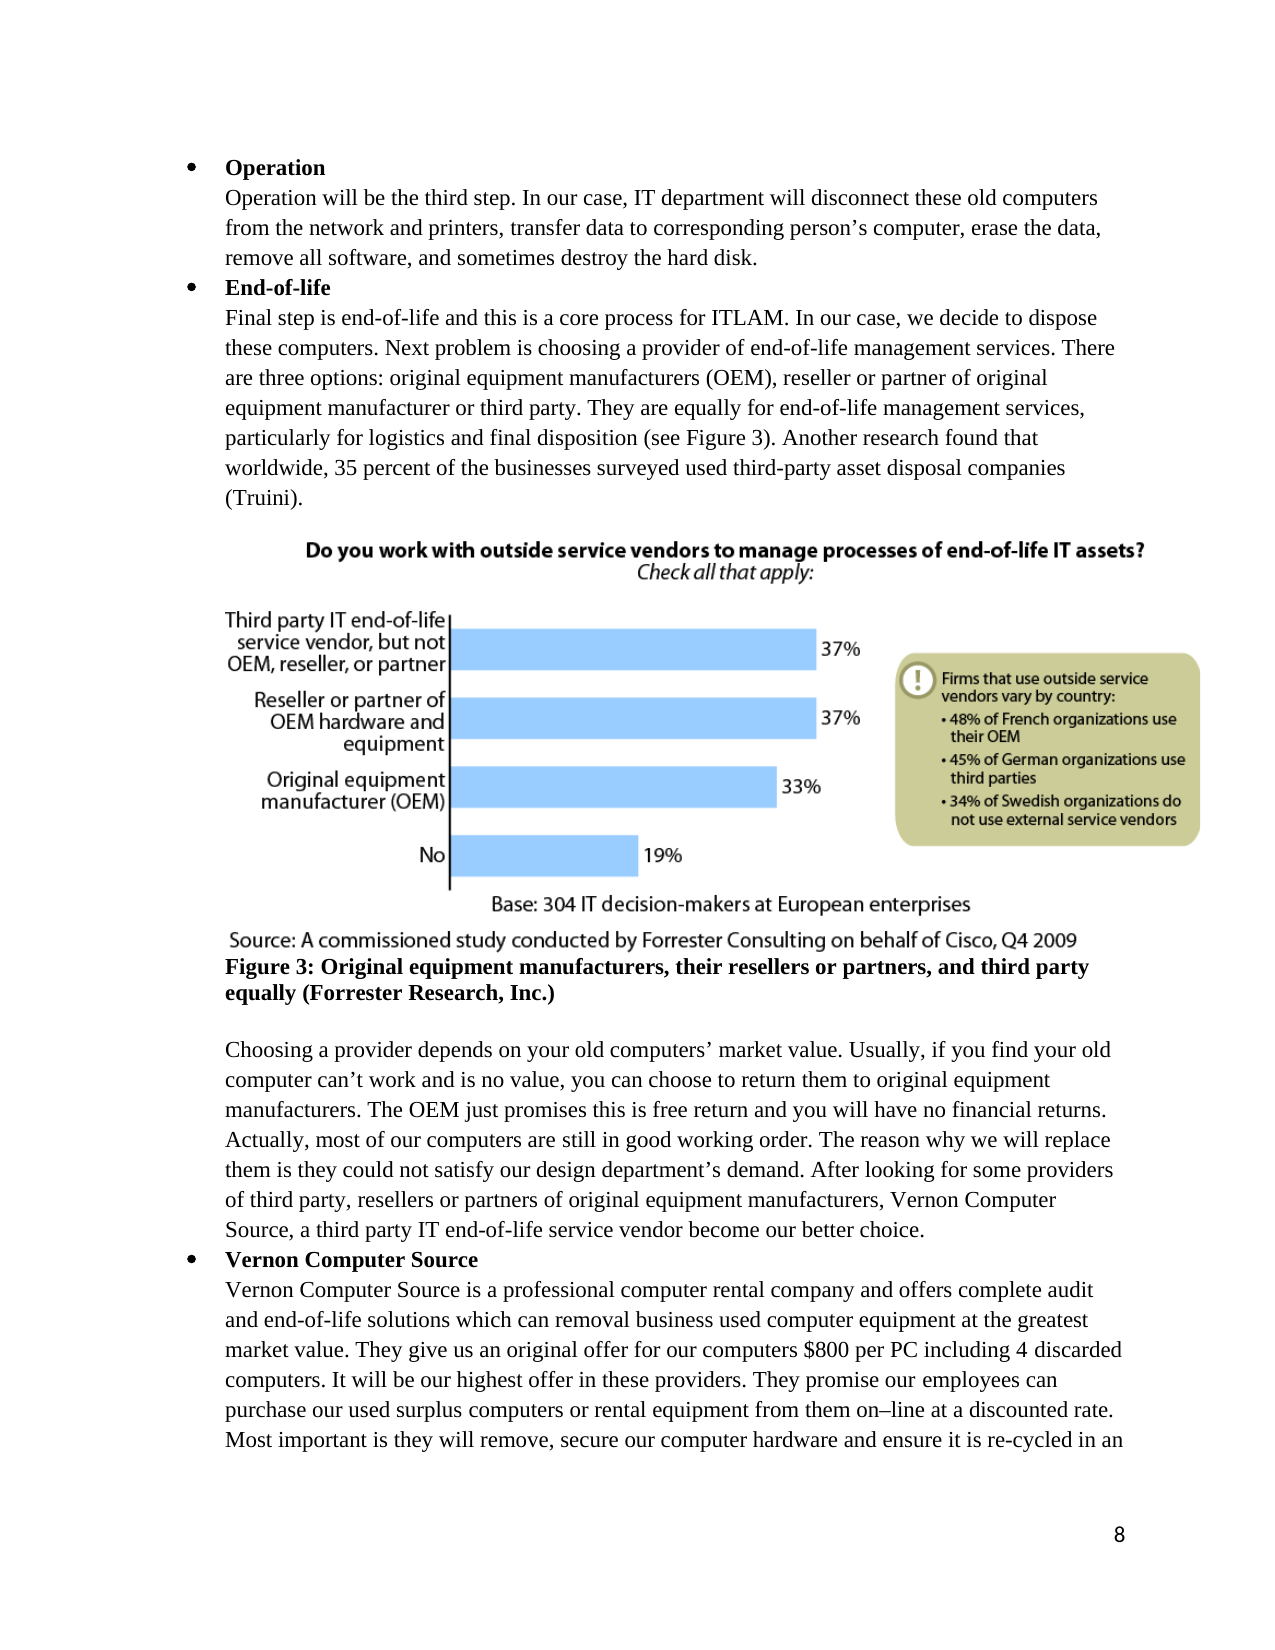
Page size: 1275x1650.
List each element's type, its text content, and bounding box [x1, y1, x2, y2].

list Final step is end-of-life and this is a core process for ITLAM. In our case, we decide to dispose these computers. Next problem is choosing a provider of end-of-life management services. There are three options: original equipment manufacturers (OEM), reseller or partner of original equipment manufacturer or third party. They are equally for end-of-life management services, particularly for logistics and final disposition (see Figure 3). Another research found that worldwide, 35 percent of the businesses surveyed used third-party asset disposal companies (Truini). [225, 300, 1125, 510]
list Choosing a provider depends on your old computers’ market value. Usually, if you find your old computer can’t work and is no value, you can choose to return them to original equipment manufacturers. The OEM just promises this is free return and you will have no financial returns. Actually, most of our computers are still in good working order. The reason why we will replace them is they could not satisfy our design department’s demand. After looking for some providers of third party, resellers or partners of original equipment manufacturers, Vernon Computer Source, a third party IT end-of-life service vendor become our better choice. [225, 1032, 1125, 1242]
list End-of-life [187, 270, 1125, 300]
list Operation will be the third step. In our case, IT department will disconnect these old computers from the network and printers, transfer data to corresponding person’s computer, erase the data, remove all software, and sometimes destroy the hard disk. [225, 180, 1125, 270]
list Operation [187, 150, 1125, 180]
list Figure 3: Original equipment manufacturers, their resellers or partners, and third party equally (Forrester Research, Inc.) [225, 953, 1125, 1006]
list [225, 1272, 1125, 1452]
list Vernon Computer Source [187, 1242, 1125, 1272]
